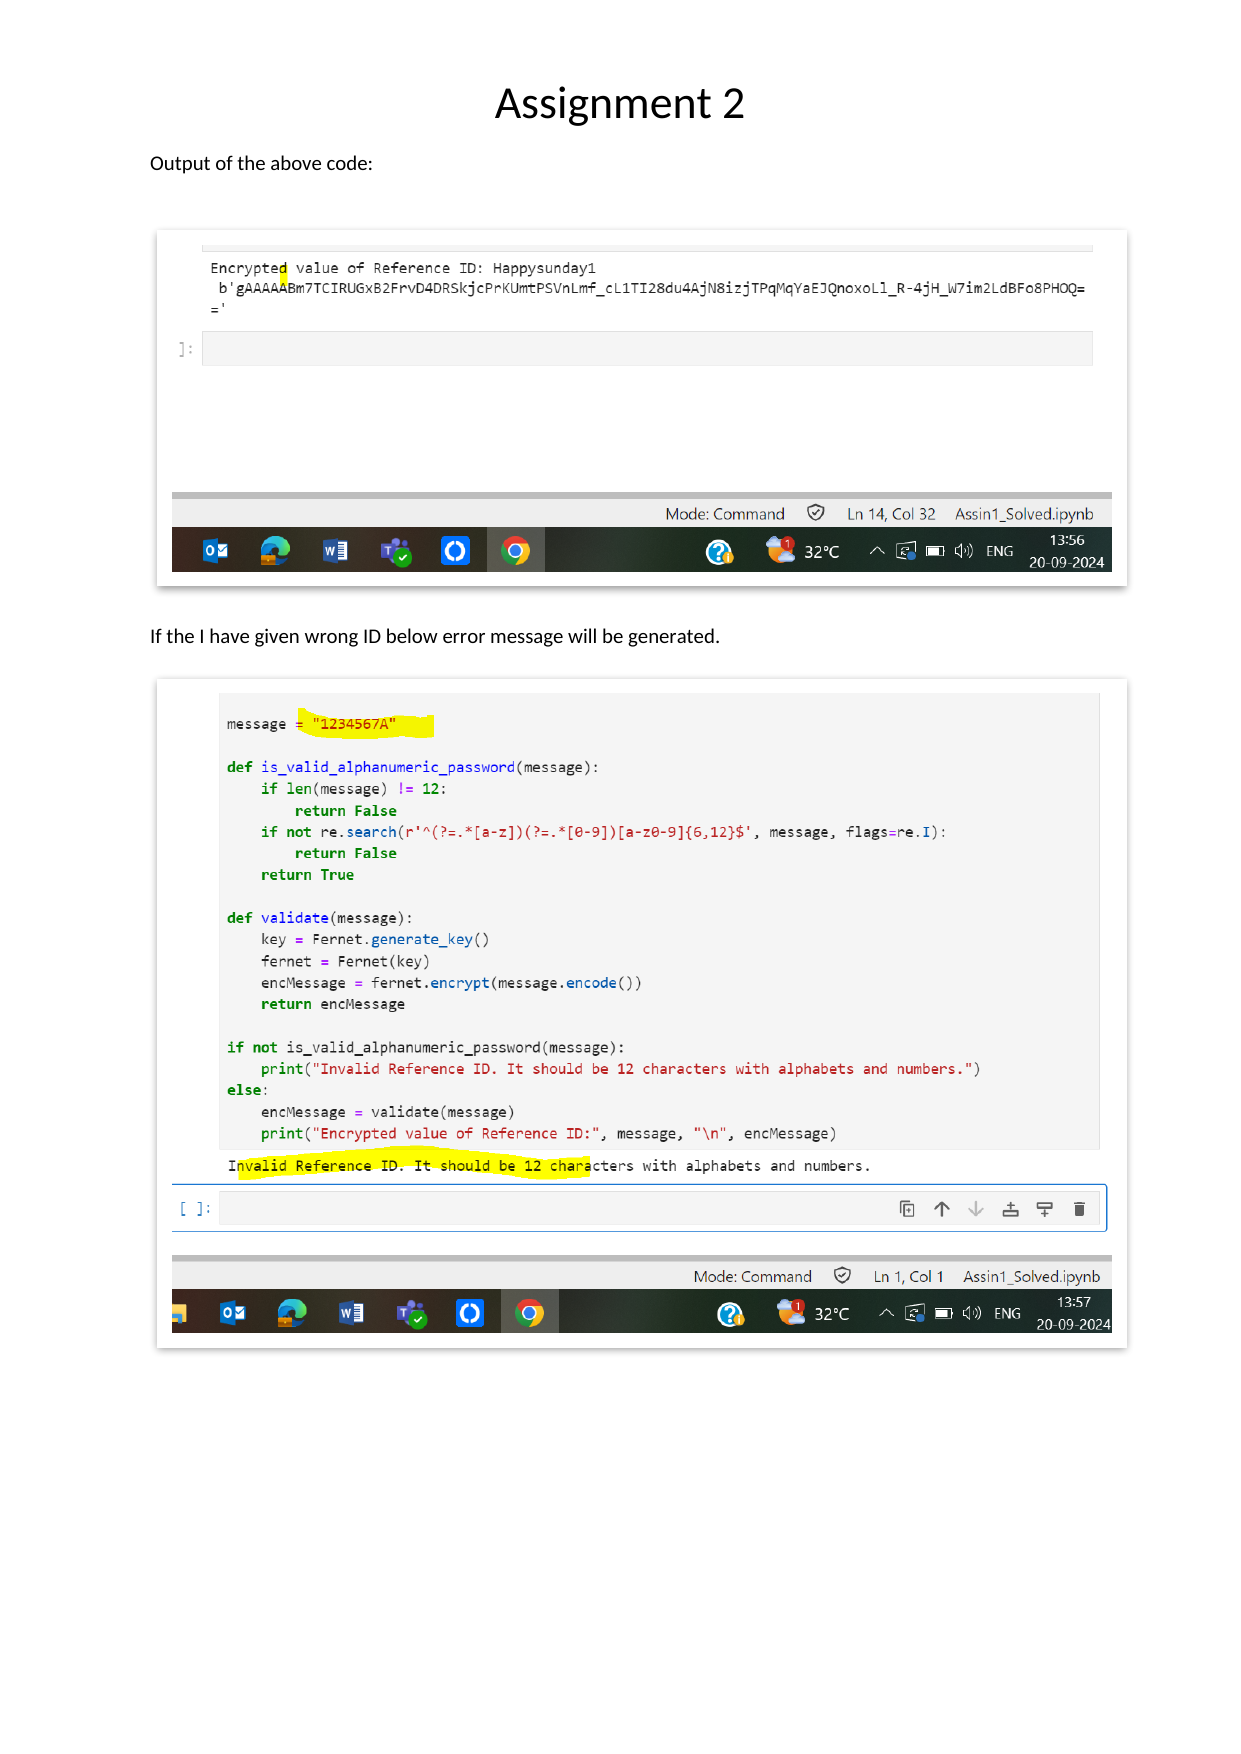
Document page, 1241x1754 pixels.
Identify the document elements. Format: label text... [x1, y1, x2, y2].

picture [172, 245, 1112, 572]
text If the I have given wrong ID below error message will be generated. [150, 624, 1090, 649]
text Output of the above code: [150, 150, 1090, 175]
picture [172, 693, 1112, 1333]
